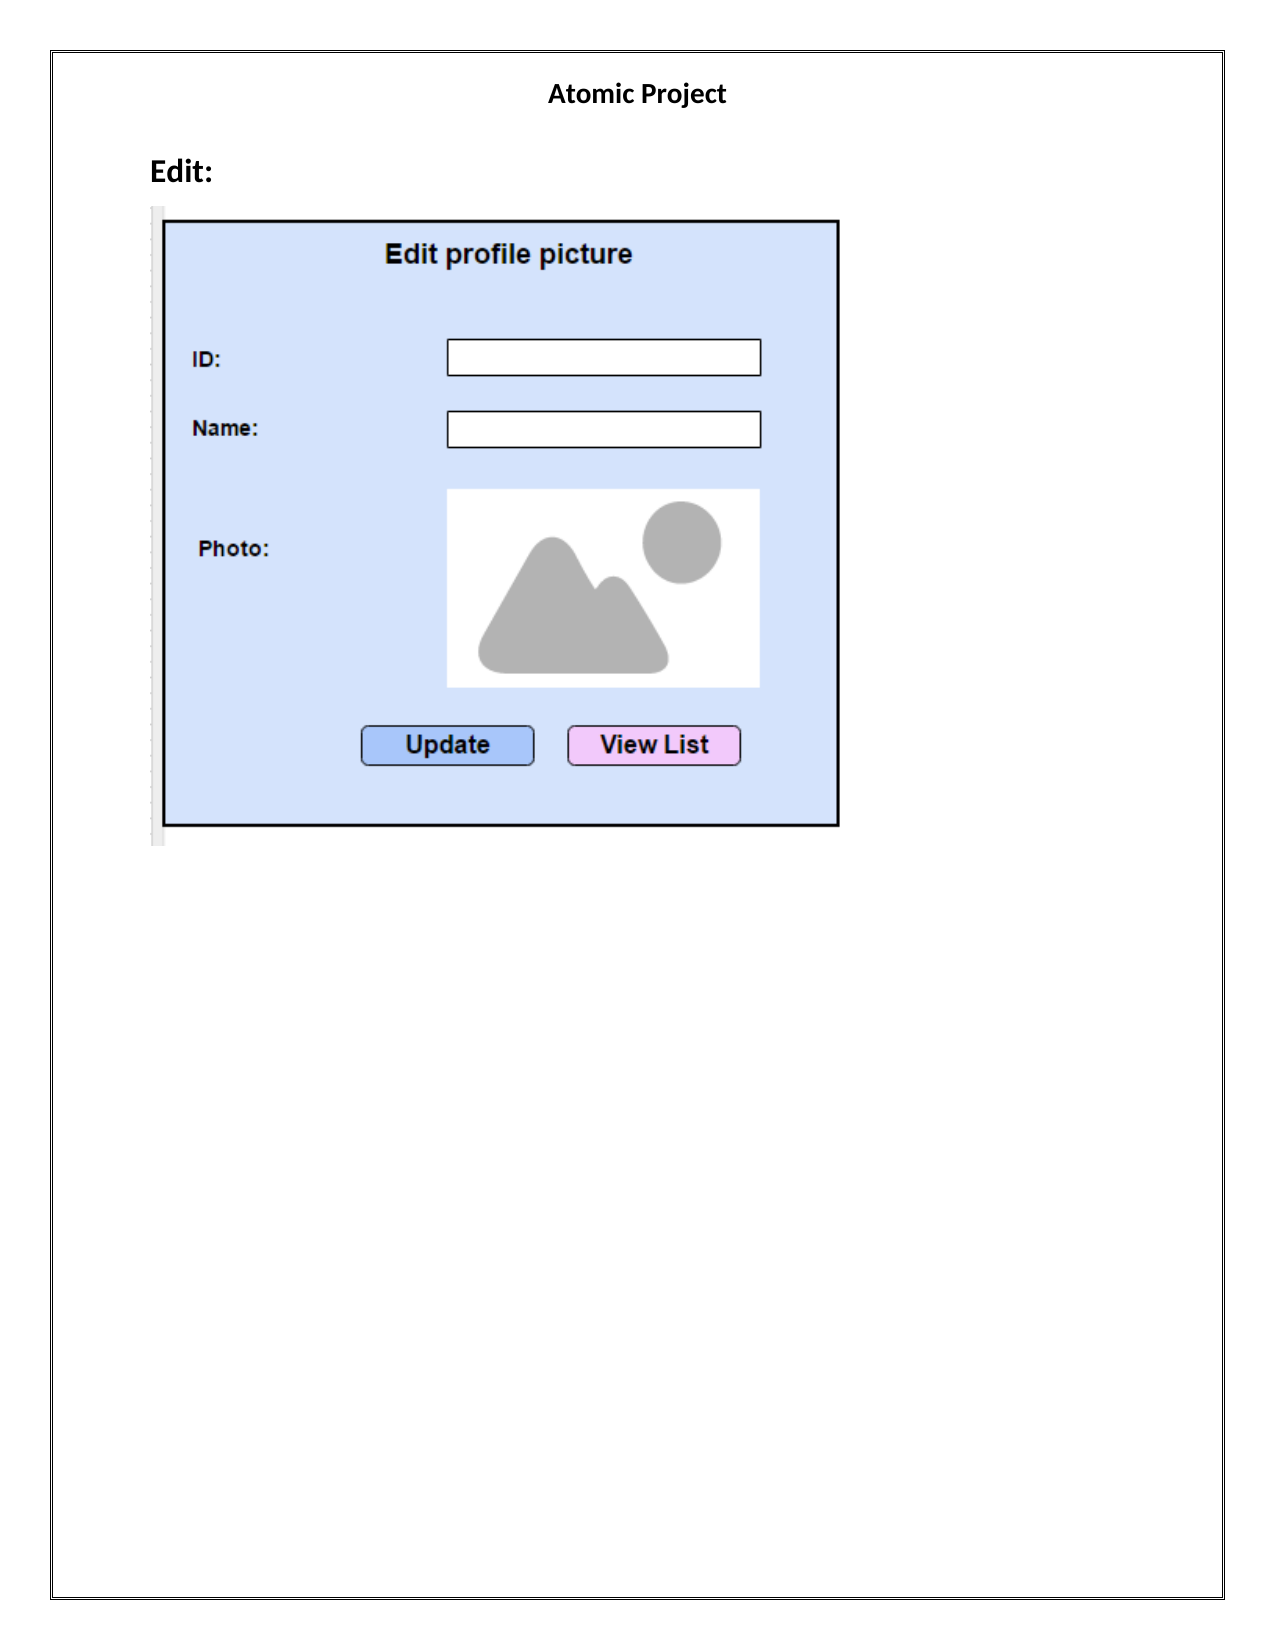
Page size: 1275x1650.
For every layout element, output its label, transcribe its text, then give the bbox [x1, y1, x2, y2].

picture [150, 206, 854, 846]
subtitle Edit: [150, 150, 1125, 191]
